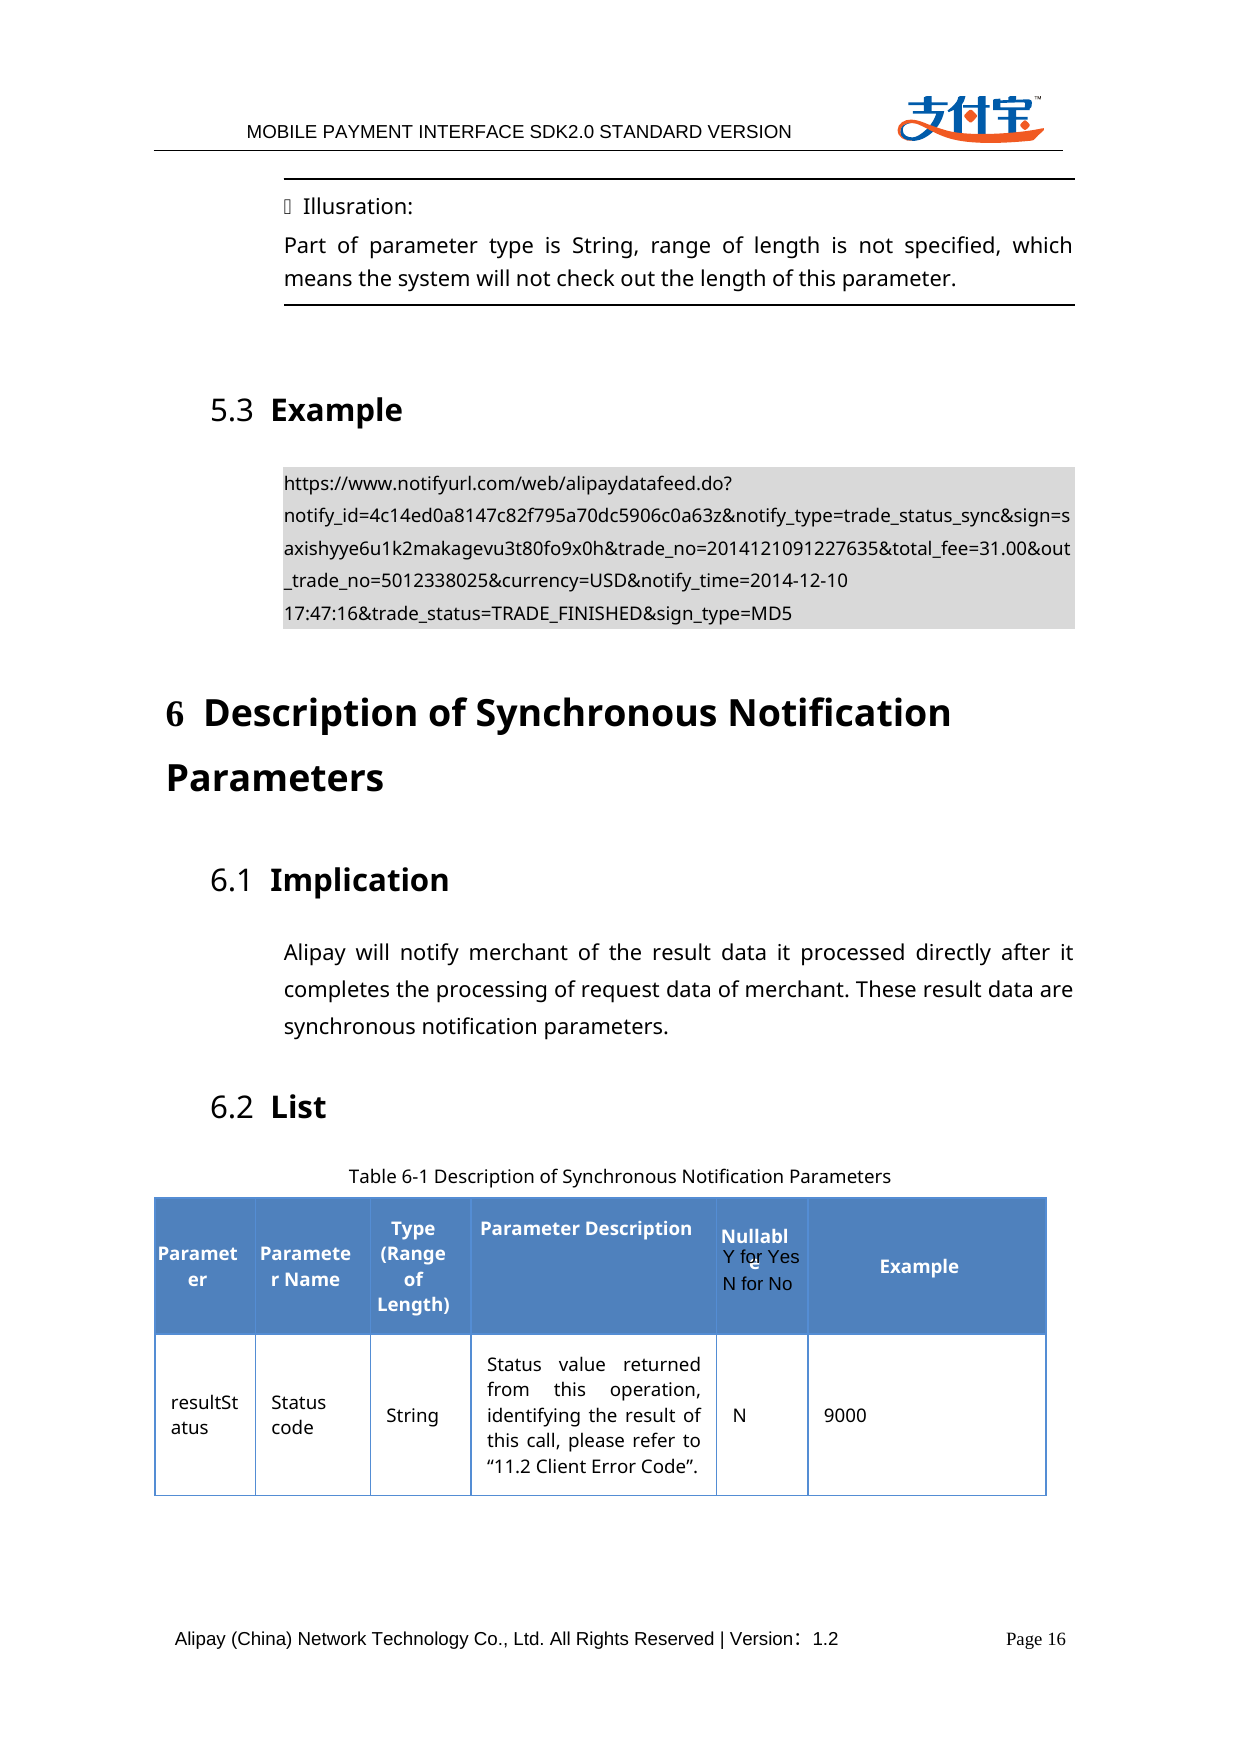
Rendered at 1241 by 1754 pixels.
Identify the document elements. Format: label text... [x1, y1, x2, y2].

table_header Parameter [156, 1199, 255, 1333]
table_header Type (Range of Length) [371, 1199, 470, 1333]
table_header Parameter Description [472, 1199, 716, 1333]
text Part of parameter type is String, range of length is not specified, which means the system will not check out the length of this parameter. [283, 229, 1075, 306]
subtitle Illusration: [283, 179, 1075, 221]
table_cell Status value returned from this operation, identifying the result of this call, please refer to “11.2 Client Error Code”. [472, 1335, 716, 1495]
table_cell 9000 [809, 1335, 1045, 1495]
subtitle Implication [210, 847, 1075, 912]
text Alipay will notify merchant of the result data it processed directly after it completes the processing of request data of merchant. These result data are synchronous notification parameters. [283, 937, 1075, 1041]
table_cell String [371, 1335, 470, 1495]
table_cell resultStatus [156, 1335, 255, 1495]
text https://www.notifyurl.com/web/alipaydatafeed.do?notify_id=4c14ed0a8147c82f795a70dc5906c0a63z&notify_type=trade_status_sync&sign=saxishyye6u1k2makagevu3t80fo9x0h&trade_no=2014121091227635&total_fee=31.00&out_trade_no=5012338025&currency=USD&notify_time=2014-12-10 17:47:16&trade_status=TRADE_FINISHED&sign_type=MD5 [283, 467, 1075, 629]
table_cell N [717, 1335, 807, 1495]
list Table 6-1 Description of Synchronous Notification Parameters [165, 1163, 1075, 1189]
table_cell Status code [256, 1335, 370, 1495]
table_header Parameter Name [256, 1199, 370, 1333]
table_header Nullable [717, 1199, 807, 1333]
table_header Example [809, 1199, 1045, 1333]
subtitle List [210, 1073, 1075, 1138]
subtitle Description of Synchronous Notification Parameters [165, 679, 1075, 809]
subtitle Example [210, 377, 1075, 442]
